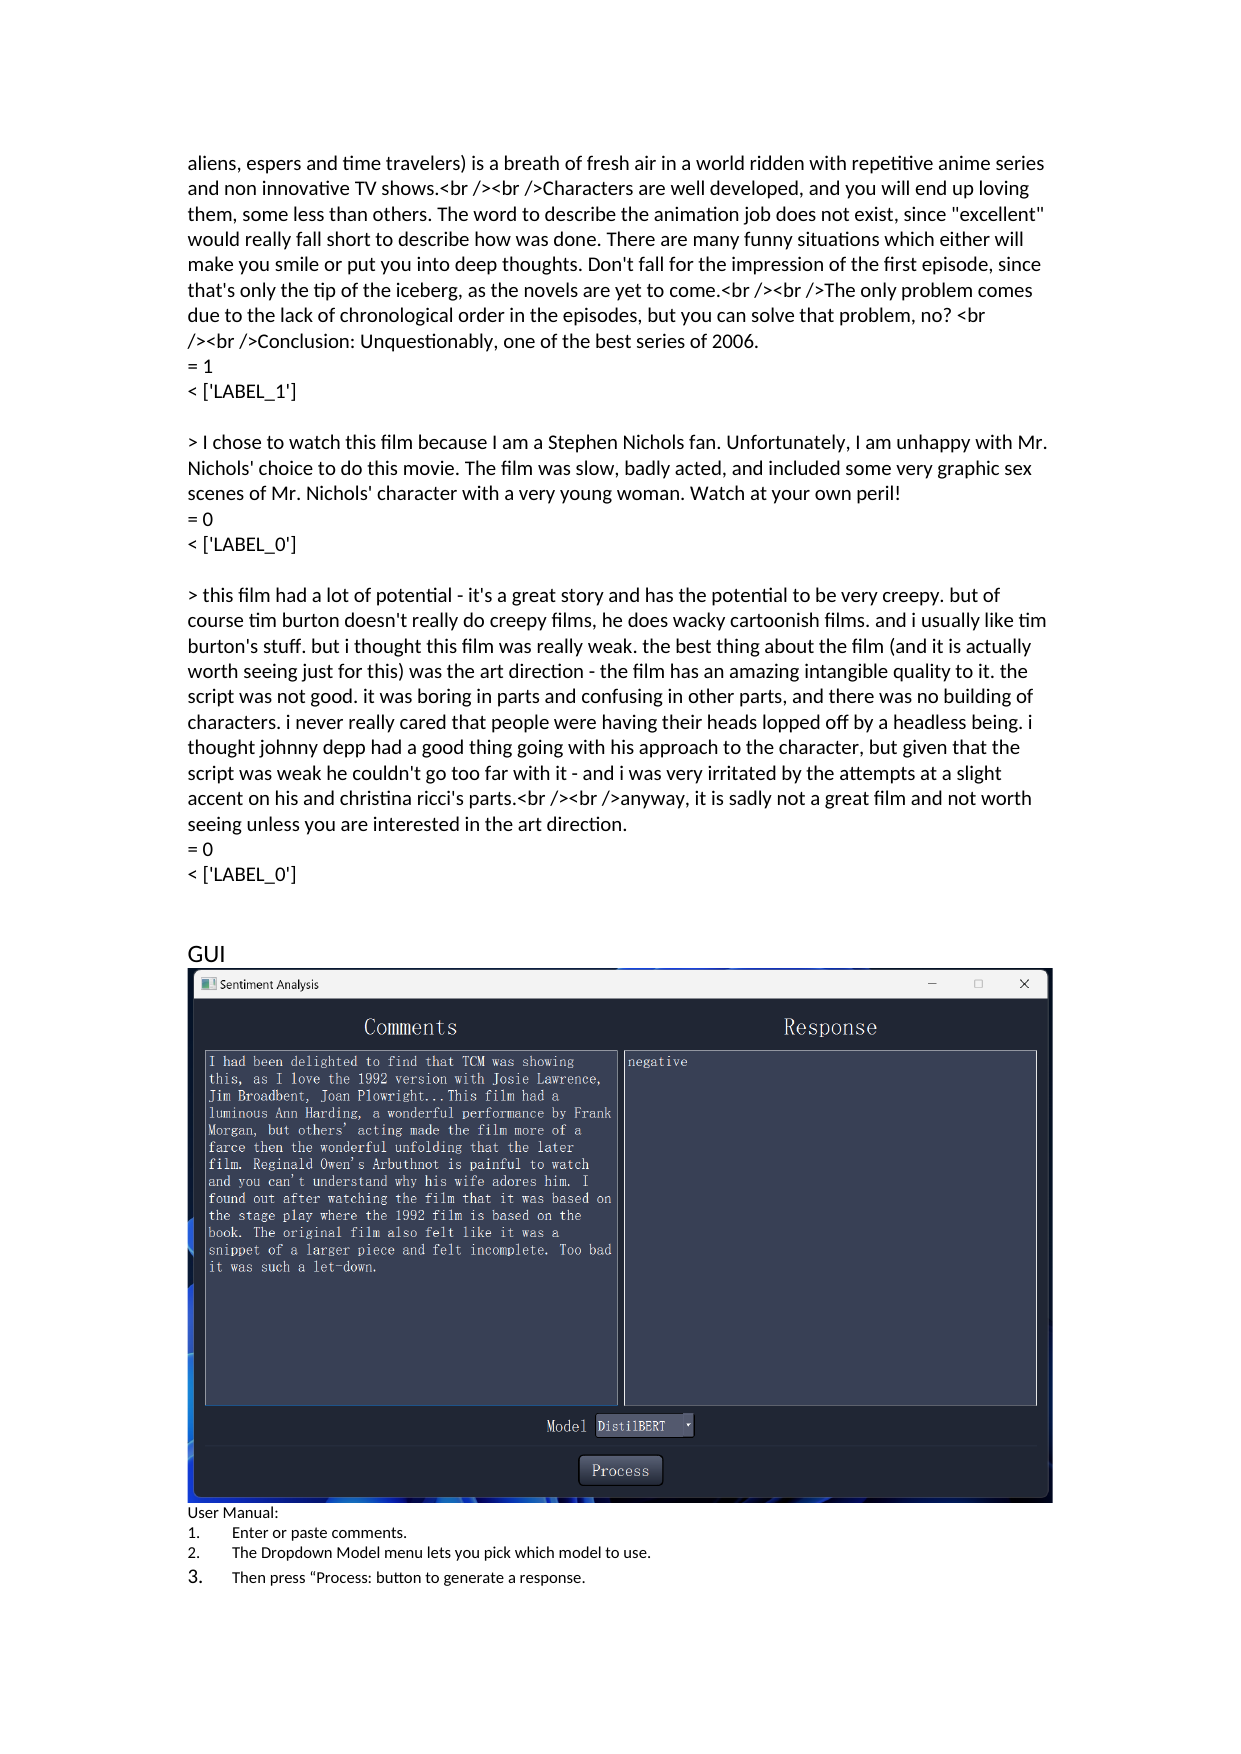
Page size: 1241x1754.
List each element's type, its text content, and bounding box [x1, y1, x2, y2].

text GUI [187, 938, 1053, 968]
text > I chose to watch this film because I am a Stephen Nichols fan. Unfortunately, I am unhappy with Mr. Nichols' choice to do this movie. The film was slow, badly acted, and included some very graphic sex scenes of Mr. Nichols' character with a very young woman. Watch at your own peril! [187, 429, 1053, 506]
text < ['LABEL_0'] [187, 531, 1053, 557]
list Enter or paste comments. [187, 1522, 1053, 1543]
text > this film had a lot of potential - it's a great story and has the potential to be very creepy. but of course tim burton doesn't really do creepy films, he does wacky cartoonish films. and i usually like tim burton's stuff. but i thought this film was really weak. the best thing about the film (and it is actually worth seeing just for this) was the art direction - the film has an amazing intangible quality to it. the script was not good. it was boring in parts and confusing in other parts, and there was no building of characters. i never really cared that people were having their heads lopped off by a headless being. i thought johnny depp had a good thing going with his approach to the character, but given that the script was weak he couldn't go too far with it - and i was very irritated by the attempts at a slight accent on his and christina ricci's parts.<br /><br />anyway, it is sadly not a great film and not worth seeing unless you are interested in the art direction. [187, 582, 1053, 836]
text User Manual: [187, 1503, 1053, 1522]
list The Dropdown Model menu lets you pick which model to use. [187, 1543, 1053, 1563]
list Then press “Process: button to generate a response. [187, 1563, 1053, 1588]
text < ['LABEL_0'] [187, 862, 1053, 887]
picture [187, 968, 1053, 1503]
text < ['LABEL_1'] [187, 379, 1053, 404]
text = 0 [187, 506, 1053, 531]
text = 0 [187, 836, 1053, 862]
text = 1 [187, 353, 1053, 379]
